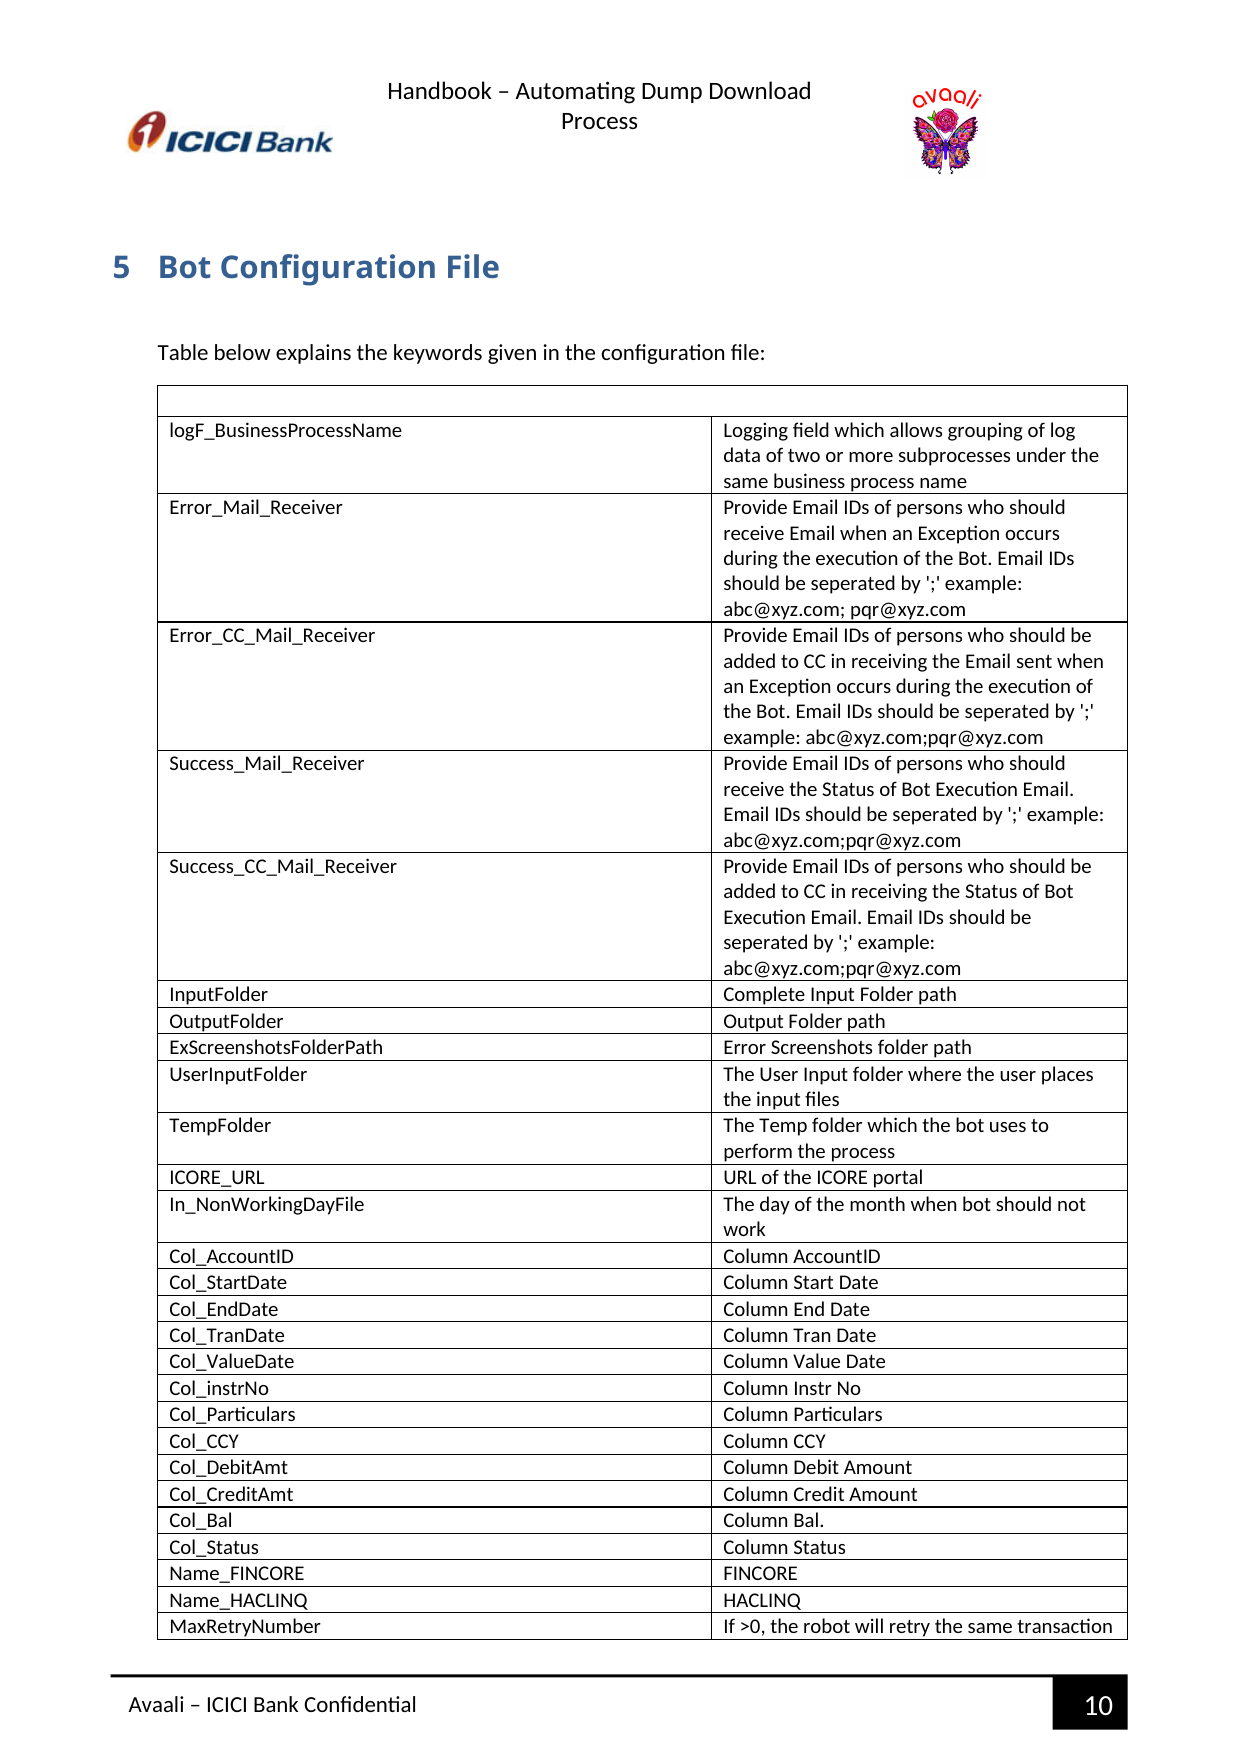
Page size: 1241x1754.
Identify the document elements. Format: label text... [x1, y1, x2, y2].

table_cell The day of the month when bot should not work [712, 1191, 1127, 1242]
table_cell Logging field which allows grouping of log data of two or more subprocesses under the same business process name [712, 417, 1127, 493]
table_cell Complete Input Folder path [712, 981, 1127, 1007]
table_cell The User Input folder where the user places the input files [712, 1061, 1127, 1112]
picture [123, 109, 334, 158]
table_cell Col_Status [158, 1534, 711, 1559]
table_cell logF_BusinessProcessName [158, 417, 711, 493]
table_cell Col_CCY [158, 1428, 711, 1453]
table_cell Provide Email IDs of persons who should be added to CC in receiving the Status of Bot Execution Email. Email IDs should be seperated by ';' example: abc@xyz.com;pqr@xyz.com [712, 853, 1127, 980]
table_cell Provide Email IDs of persons who should be added to CC in receiving the Email sent when an Exception occurs during the execution of the Bot. Email IDs should be seperated by ';' example: abc@xyz.com;pqr@xyz.com [712, 623, 1127, 749]
table_cell HACLINQ [712, 1587, 1127, 1612]
table_cell Column Tran Date [712, 1322, 1127, 1348]
table_cell Col_DebitAmt [158, 1455, 711, 1480]
table_cell Col_Particulars [158, 1402, 711, 1427]
table_cell Column CCY [712, 1428, 1127, 1453]
text Table below explains the keywords given in the configuration file: [157, 338, 1128, 366]
table_cell Name_HACLINQ [158, 1587, 711, 1612]
table_cell Col_ValueDate [158, 1349, 711, 1374]
table_cell URL of the ICORE portal [712, 1165, 1127, 1190]
table_cell Column Instr No [712, 1375, 1127, 1401]
table_cell Error_Mail_Receiver [158, 494, 711, 621]
table_cell FINCORE [712, 1560, 1127, 1586]
table_cell Column Value Date [712, 1349, 1127, 1374]
table_cell Column Credit Amount [712, 1481, 1127, 1506]
picture [902, 88, 988, 178]
table_cell Column Debit Amount [712, 1455, 1127, 1480]
table_cell ExScreenshotsFolderPath [158, 1034, 711, 1060]
table_cell UserInputFolder [158, 1061, 711, 1112]
table_cell Col_EndDate [158, 1296, 711, 1321]
table_cell Column Status [712, 1534, 1127, 1559]
table_cell Provide Email IDs of persons who should receive Email when an Exception occurs during the execution of the Bot. Email IDs should be seperated by ';' example: abc@xyz.com; pqr@xyz.com [712, 494, 1127, 621]
table_header [158, 386, 1127, 416]
table_cell Col_instrNo [158, 1375, 711, 1401]
table_cell Column End Date [712, 1296, 1127, 1321]
table_cell Column Bal. [712, 1508, 1127, 1533]
table_cell Column Particulars [712, 1402, 1127, 1427]
table_cell TempFolder [158, 1113, 711, 1163]
table_cell InputFolder [158, 981, 711, 1007]
table_cell Column Start Date [712, 1269, 1127, 1295]
table_cell The Temp folder which the bot uses to perform the process [712, 1113, 1127, 1163]
table_cell OutputFolder [158, 1008, 711, 1033]
table_cell Col_StartDate [158, 1269, 711, 1295]
table_cell Col_CreditAmt [158, 1481, 711, 1506]
table_cell Name_FINCORE [158, 1560, 711, 1586]
table_cell Col_Bal [158, 1508, 711, 1533]
table_cell If >0, the robot will retry the same transaction which failed with a system exception. Must be an integer value [712, 1613, 1127, 1639]
table_cell Output Folder path [712, 1008, 1127, 1033]
table_cell In_NonWorkingDayFile [158, 1191, 711, 1242]
table_cell MaxRetryNumber [158, 1613, 711, 1639]
table_cell Error Screenshots folder path [712, 1034, 1127, 1060]
table_cell Provide Email IDs of persons who should receive the Status of Bot Execution Email. Email IDs should be seperated by ';' example: abc@xyz.com;pqr@xyz.com [712, 751, 1127, 852]
subtitle Bot Configuration File [112, 245, 1128, 287]
table_cell Col_AccountID [158, 1243, 711, 1268]
table_cell Col_TranDate [158, 1322, 711, 1348]
table_cell Success_CC_Mail_Receiver [158, 853, 711, 980]
table_cell ICORE_URL [158, 1165, 711, 1190]
table_cell Success_Mail_Receiver [158, 751, 711, 852]
table_cell Error_CC_Mail_Receiver [158, 623, 711, 749]
table_cell Column AccountID [712, 1243, 1127, 1268]
